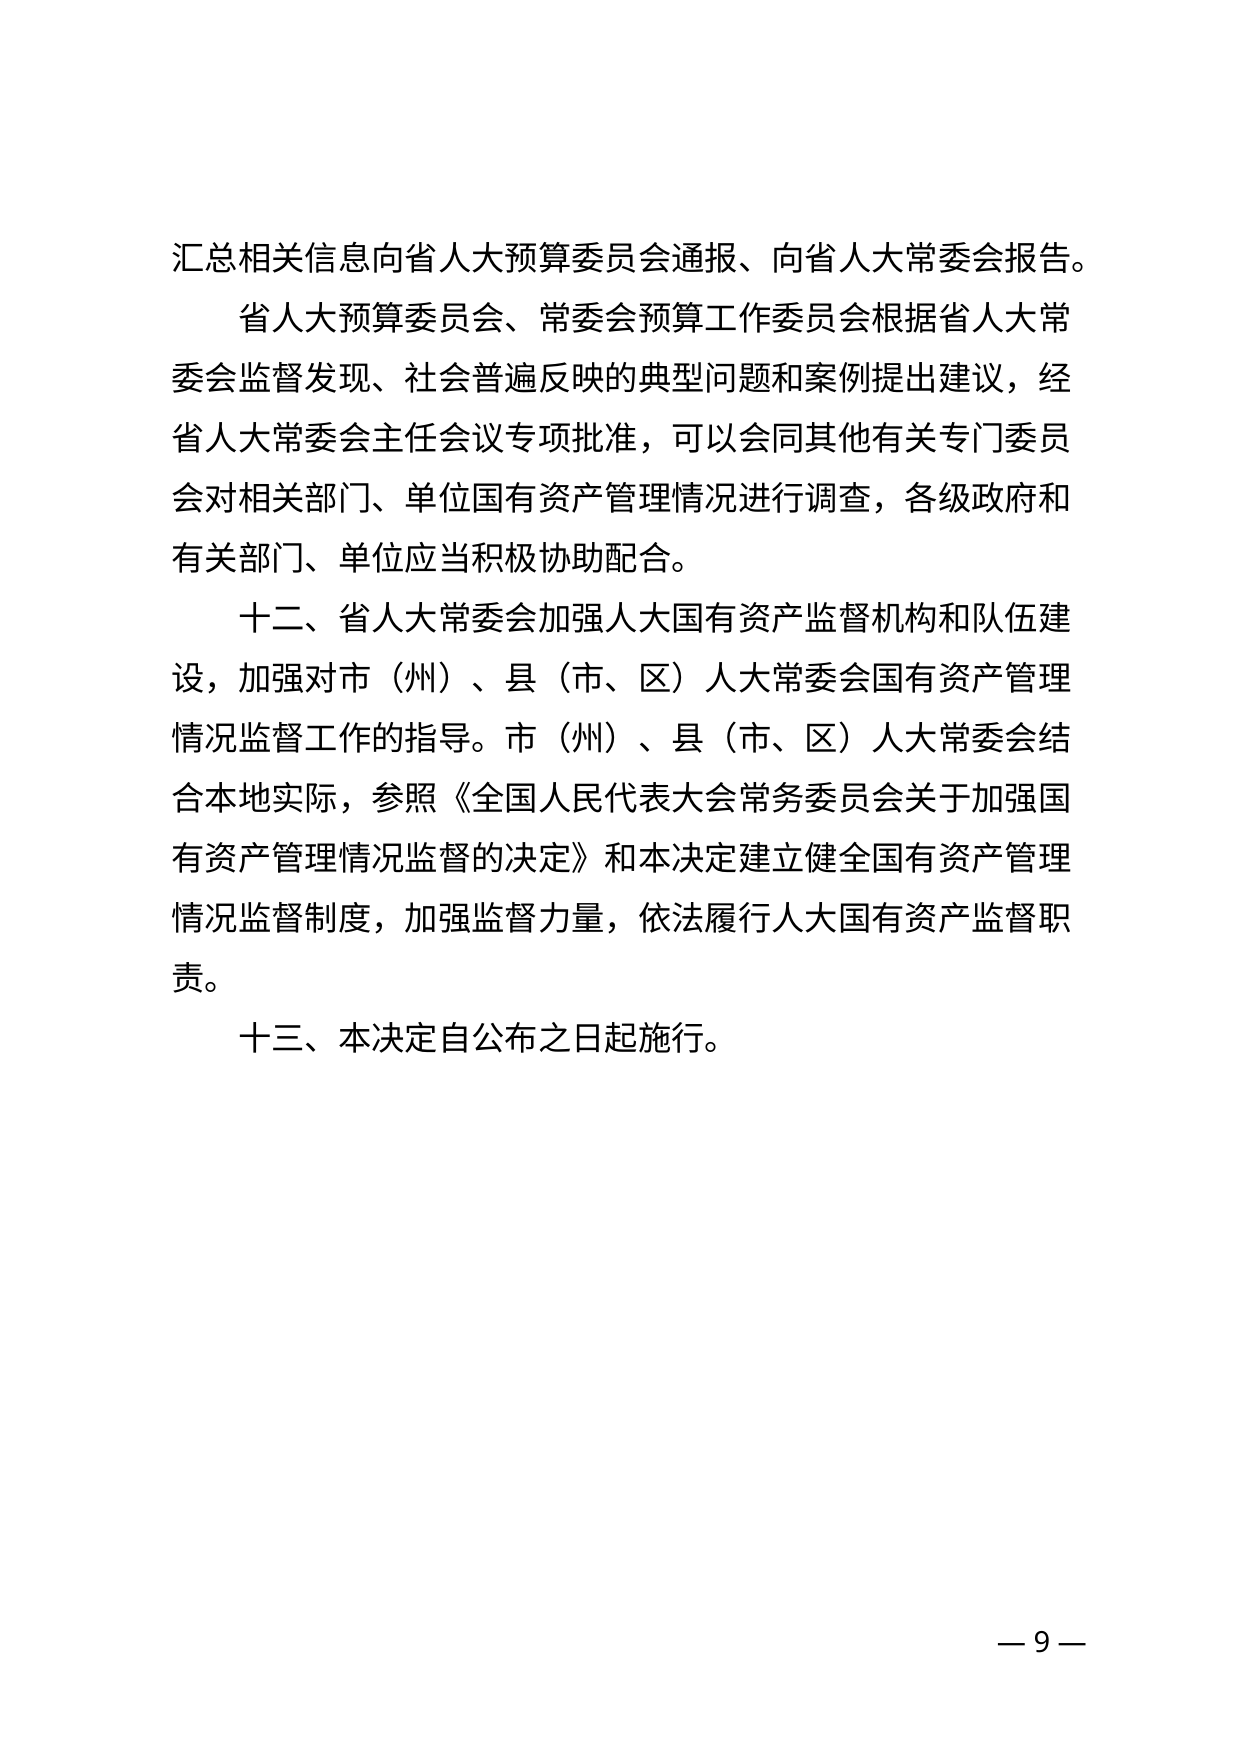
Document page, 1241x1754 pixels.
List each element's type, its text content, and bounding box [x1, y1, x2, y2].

text 十三、本决定自公布之日起施行。 [171, 1002, 1087, 1062]
text 省人大预算委员会、常委会预算工作委员会根据省人大常委会监督发现、社会普遍反映的典型问题和案例提出建议，经省人大常委会主任会议专项批准，可以会同其他有关专门委员会对相关部门、单位国有资产管理情况进行调查，各级政府和有关部门、单位应当积极协助配合。 [171, 282, 1087, 582]
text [171, 222, 1087, 282]
text 十二、省人大常委会加强人大国有资产监督机构和队伍建设，加强对市（州）、县（市、区）人大常委会国有资产管理情况监督工作的指导。市（州）、县（市、区）人大常委会结合本地实际，参照《全国人民代表大会常务委员会关于加强国有资产管理情况监督的决定》和本决定建立健全国有资产管理情况监督制度，加强监督力量，依法履行人大国有资产监督职责。 [171, 582, 1087, 1002]
